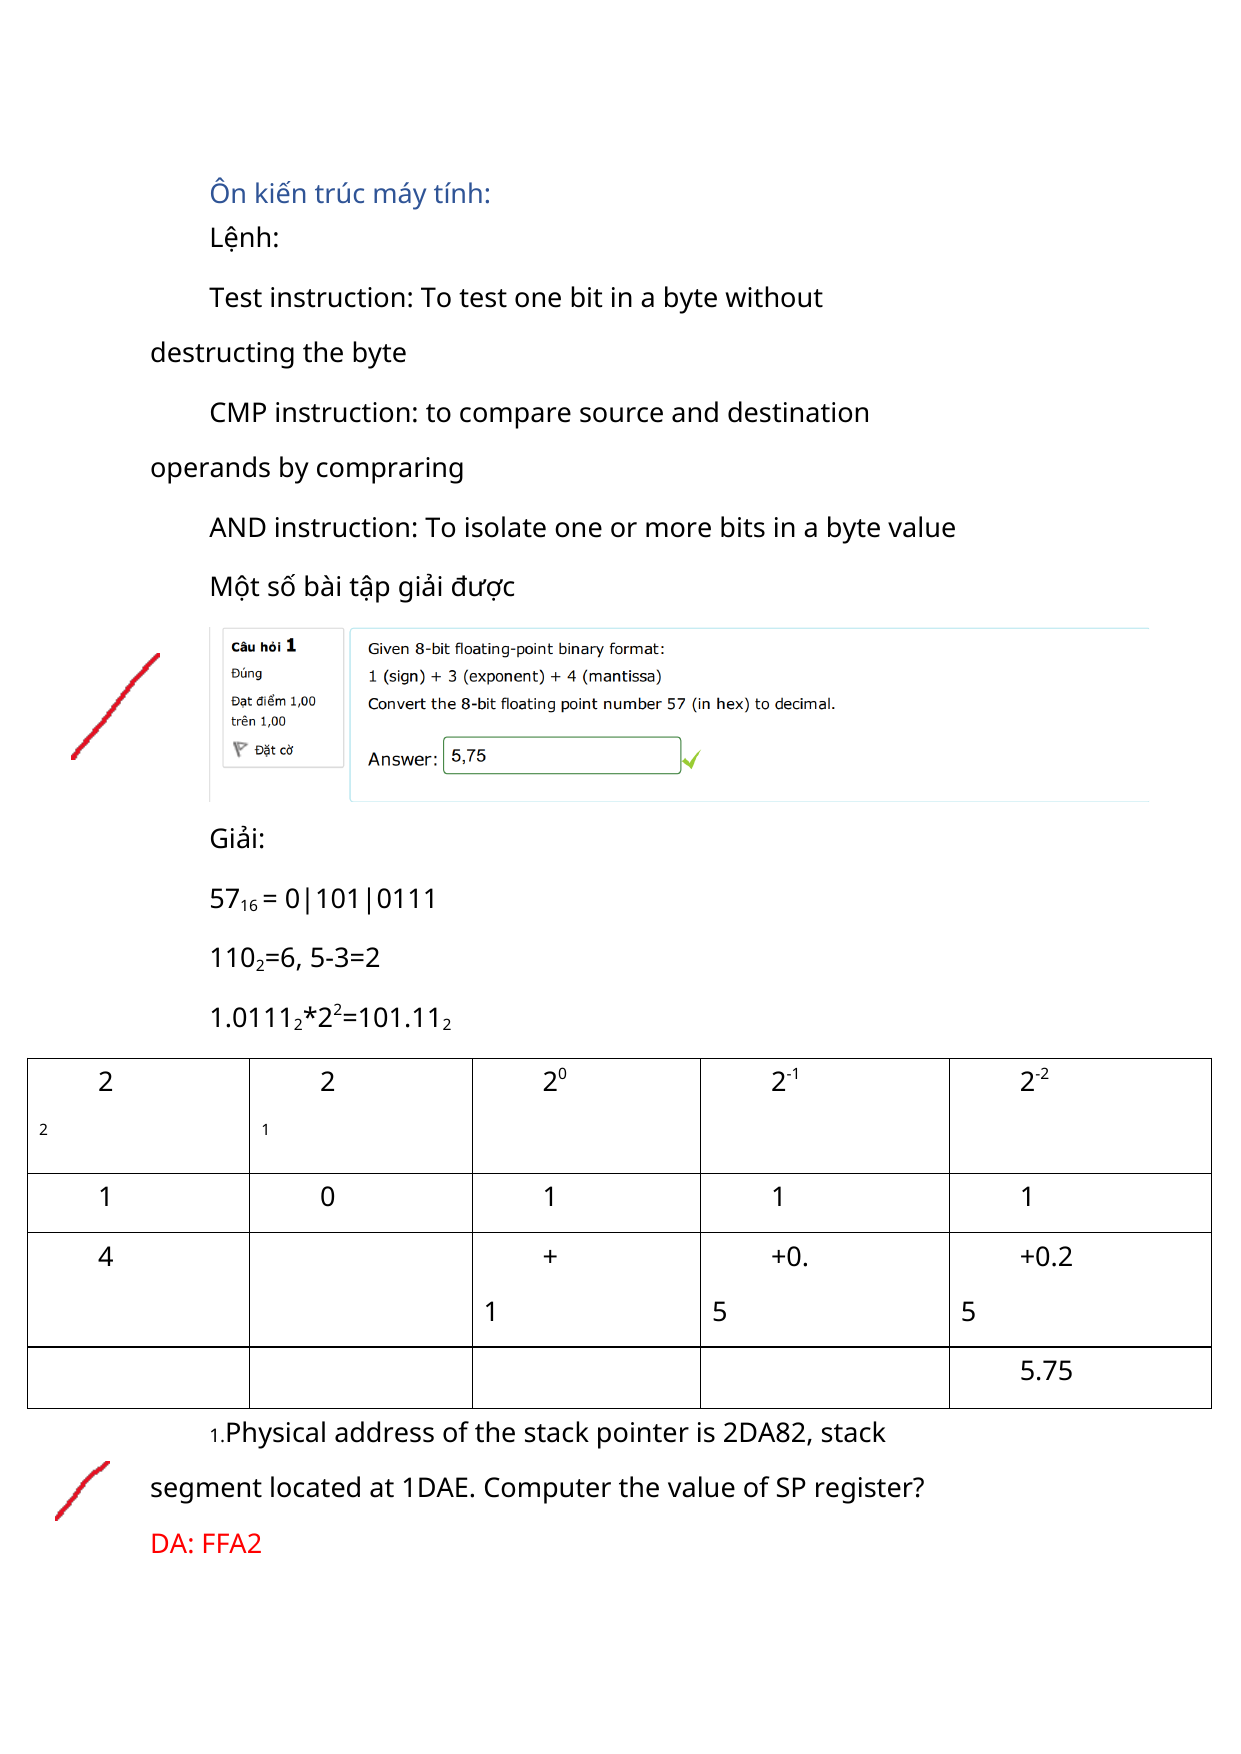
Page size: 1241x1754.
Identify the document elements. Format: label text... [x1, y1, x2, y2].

table_cell 5.75 [950, 1348, 1211, 1408]
table_cell 1 [28, 1174, 249, 1232]
subtitle Ôn kiến trúc máy tính: [150, 175, 1090, 212]
table_cell 1 [701, 1174, 949, 1232]
list Physical address of the stack pointer is 2DA82, stack segment located at 1DAE. Computer the value of SP register? DA: FFA2 [150, 1413, 972, 1561]
table_cell [28, 1348, 249, 1408]
picture [71, 653, 160, 760]
table_cell [701, 1348, 949, 1408]
table_cell +0.5 [701, 1233, 949, 1346]
text Test instruction: To test one bit in a byte without destructing the byte [150, 278, 972, 371]
table_cell 4 [28, 1233, 249, 1346]
picture [209, 627, 1150, 802]
table_header 21 [250, 1059, 472, 1172]
table_header 2-1 [701, 1059, 949, 1172]
table_cell 0 [250, 1174, 472, 1232]
table_cell [250, 1348, 472, 1408]
picture [55, 1461, 110, 1521]
text CMP instruction: to compare source and destination operands by compraring [150, 393, 972, 485]
text Một số bài tập giải được [150, 567, 972, 604]
text 1.01112*22=101.112 [150, 998, 972, 1035]
table_cell +1 [473, 1233, 700, 1346]
text Giải: [150, 820, 972, 857]
table_header 20 [473, 1059, 700, 1172]
table_header 22 [28, 1059, 249, 1172]
text 1102=6, 5-3=2 [150, 939, 972, 976]
table_cell 1 [473, 1174, 700, 1232]
table_cell [473, 1348, 700, 1408]
table_cell 1 [950, 1174, 1211, 1232]
text Lệnh: [150, 219, 972, 256]
text 5716 = 0|101|0111 [150, 879, 972, 916]
table_cell [250, 1233, 472, 1346]
table_cell +0.25 [950, 1233, 1211, 1346]
table_header 2-2 [950, 1059, 1211, 1172]
text AND instruction: To isolate one or more bits in a byte value [150, 508, 972, 545]
